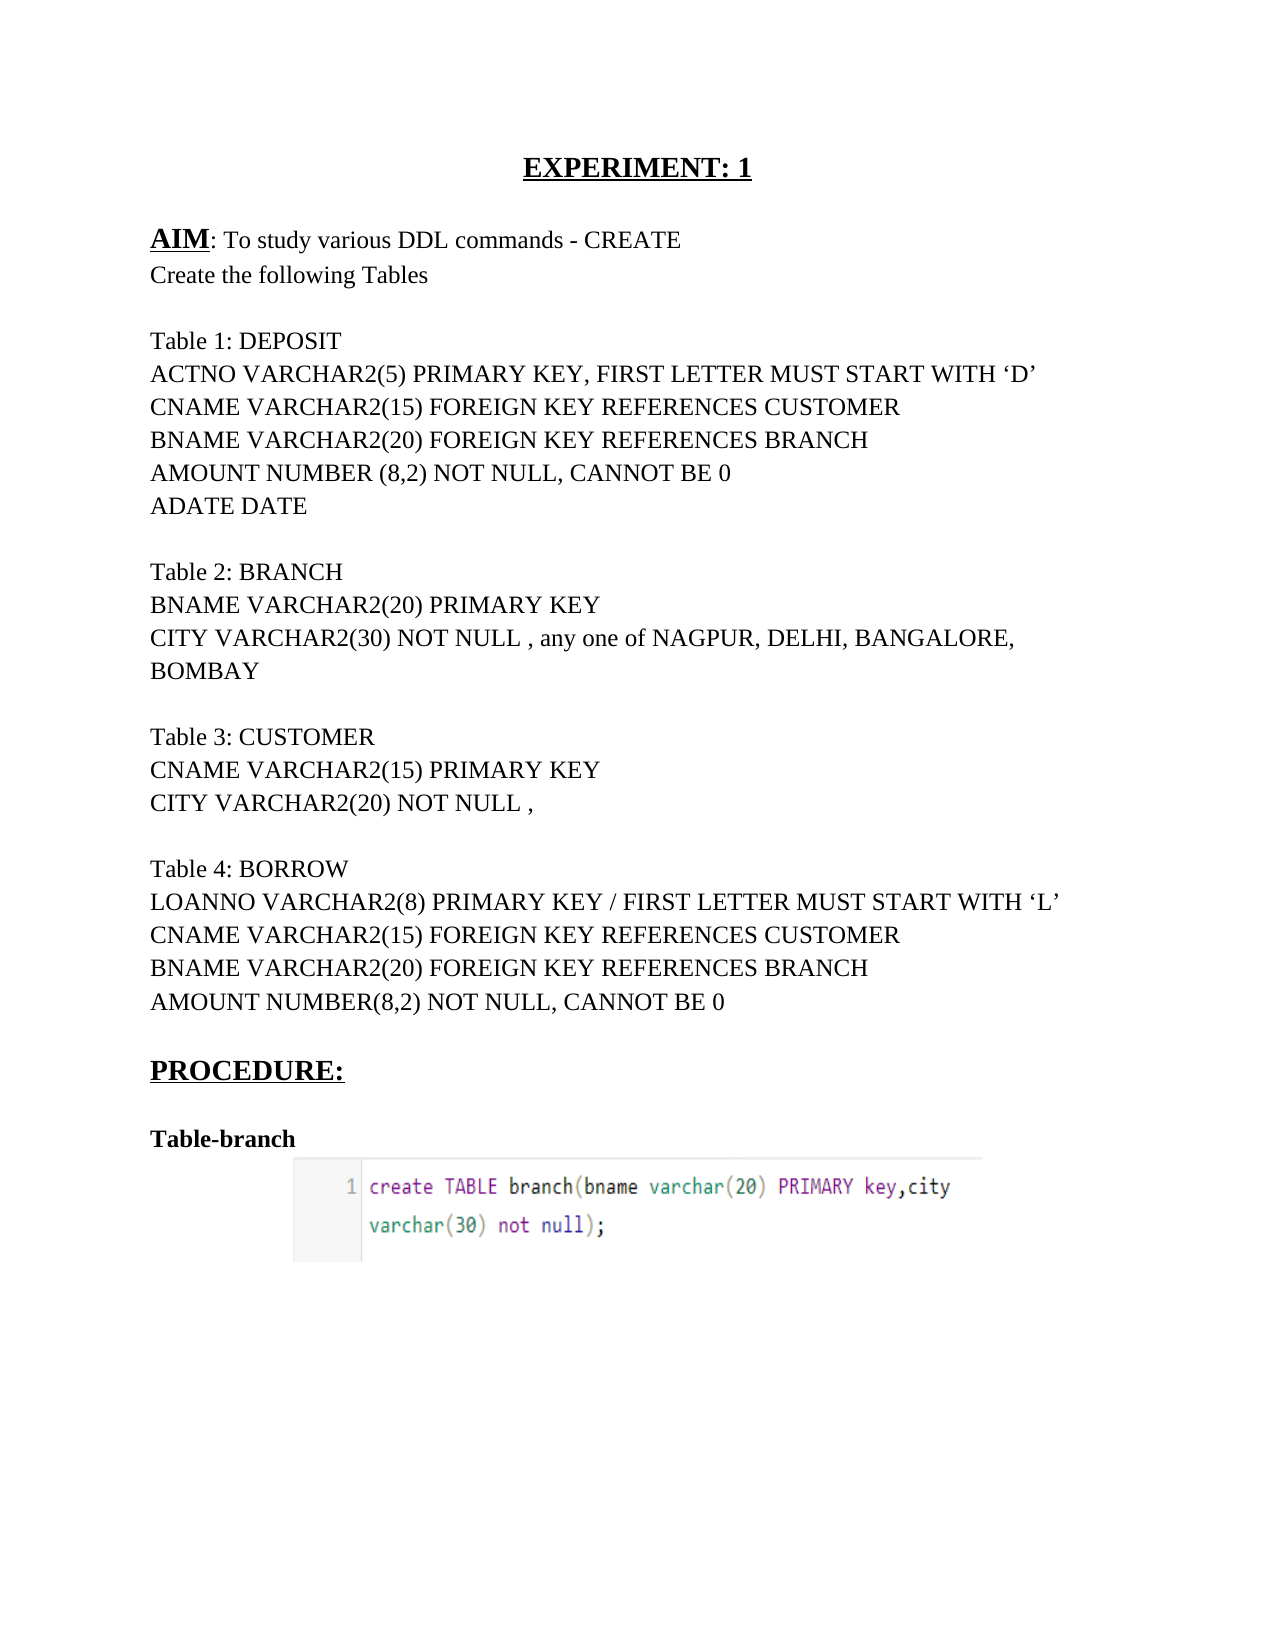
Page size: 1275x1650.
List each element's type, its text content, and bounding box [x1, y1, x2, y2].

picture [293, 1157, 982, 1262]
text BNAME VARCHAR2(20) FOREIGN KEY REFERENCES BRANCH [150, 425, 1125, 454]
text BNAME VARCHAR2(20) PRIMARY KEY [150, 590, 1125, 619]
text Table 4: BORROW [150, 854, 1125, 883]
text Table 2: BRANCH [150, 557, 1125, 586]
text CNAME VARCHAR2(15) FOREIGN KEY REFERENCES CUSTOMER [150, 921, 1125, 949]
text AIM: To study various DDL commands - CREATE [150, 222, 1125, 255]
text ACTNO VARCHAR2(5) PRIMARY KEY, FIRST LETTER MUST START WITH ‘D’ [150, 359, 1125, 388]
text BNAME VARCHAR2(20) FOREIGN KEY REFERENCES BRANCH [150, 953, 1125, 982]
text BOMBAY [150, 656, 1125, 685]
text PROCEDURE: [150, 1053, 1125, 1086]
text CNAME VARCHAR2(15) PRIMARY KEY [150, 755, 1125, 784]
text CNAME VARCHAR2(15) FOREIGN KEY REFERENCES CUSTOMER [150, 392, 1125, 421]
text ADATE DATE [150, 491, 1125, 520]
text Table-branch [150, 1124, 1125, 1153]
text AMOUNT NUMBER(8,2) NOT NULL, CANNOT BE 0 [150, 987, 1125, 1015]
text Table 1: DEPOSIT [150, 326, 1125, 355]
text Create the following Tables [150, 260, 1125, 289]
text CITY VARCHAR2(20) NOT NULL , [150, 788, 1125, 817]
text LOANNO VARCHAR2(8) PRIMARY KEY / FIRST LETTER MUST START WITH ‘L’ [150, 887, 1125, 916]
text Table 3: CUSTOMER [150, 722, 1125, 751]
text AMOUNT NUMBER (8,2) NOT NULL, CANNOT BE 0 [150, 458, 1125, 487]
text EXPERIMENT: 1 [150, 150, 1125, 183]
text CITY VARCHAR2(30) NOT NULL , any one of NAGPUR, DELHI, BANGALORE, [150, 623, 1125, 652]
